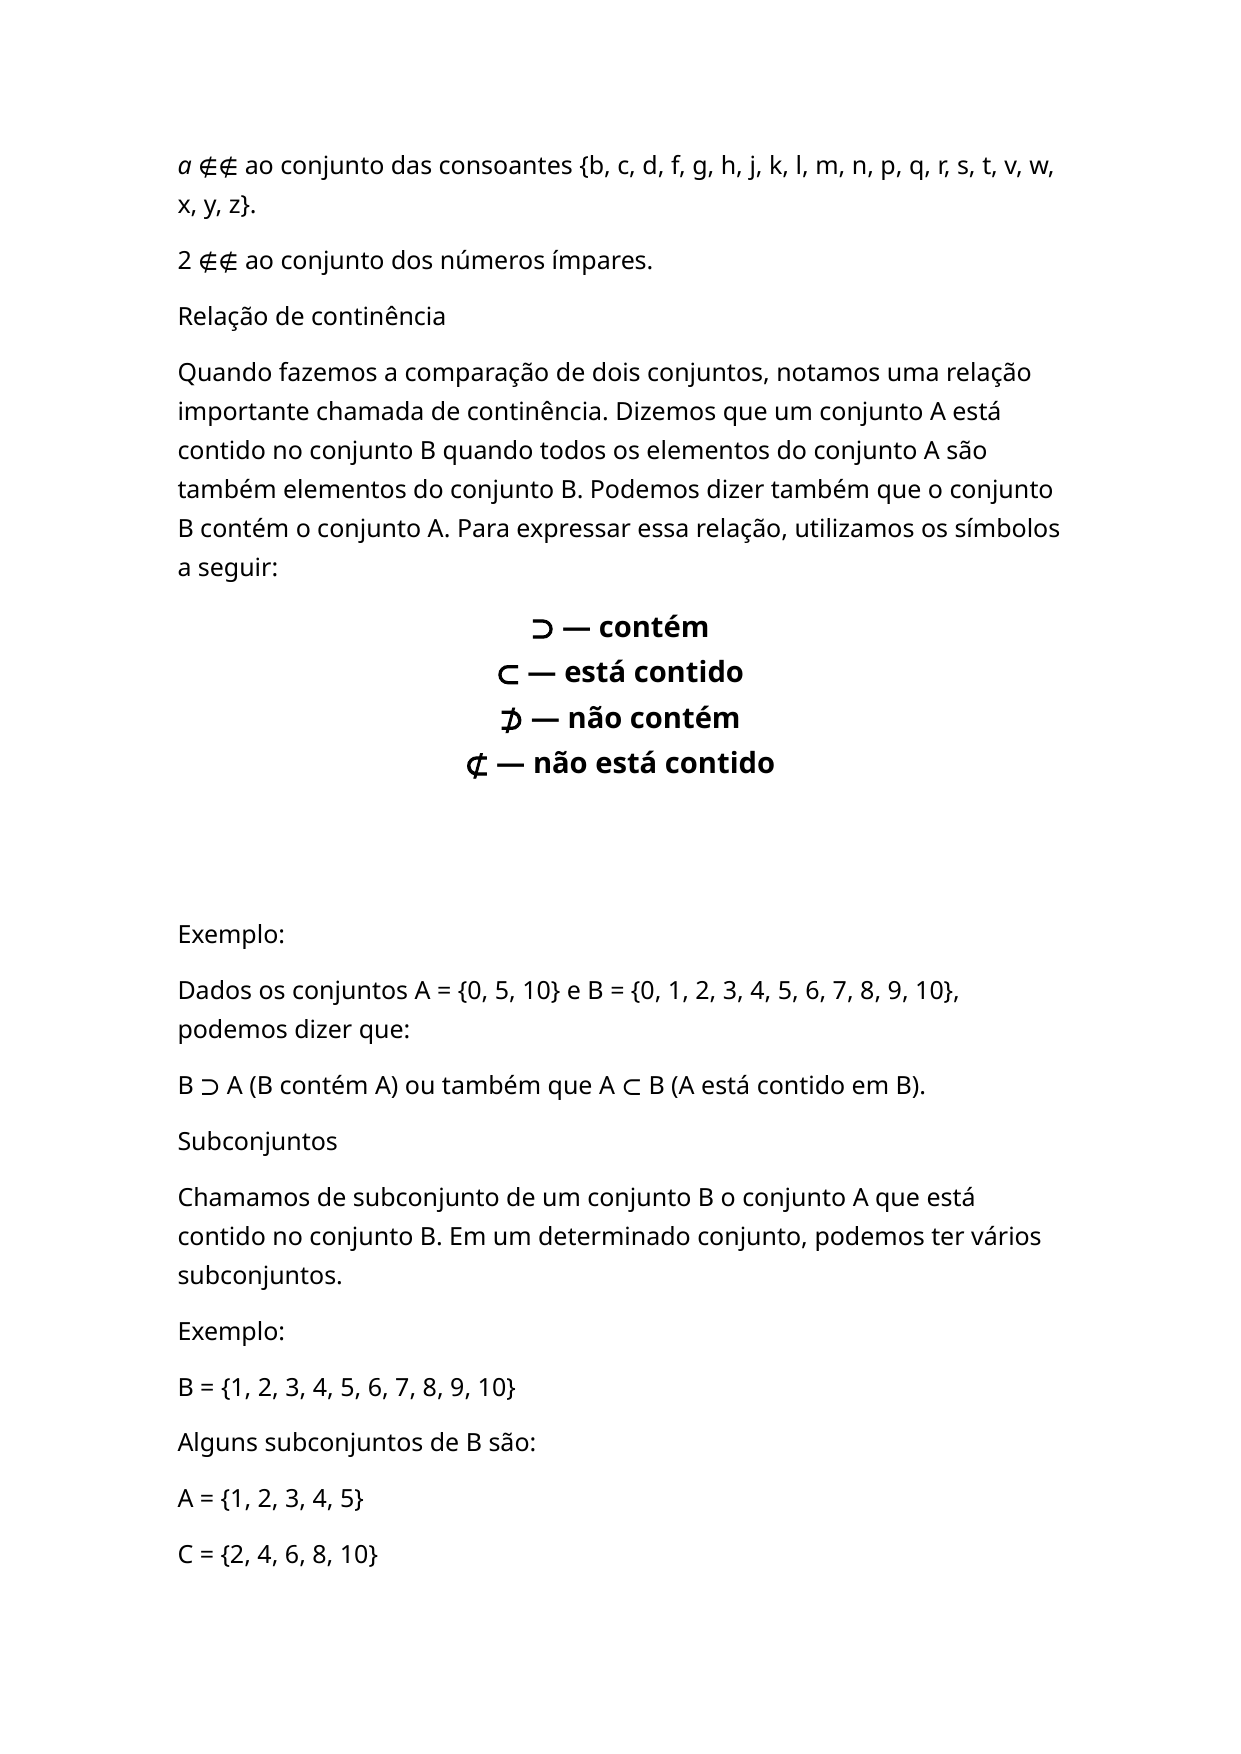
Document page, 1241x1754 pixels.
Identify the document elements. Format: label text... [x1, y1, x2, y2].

text ⊃ — contém ⊂ — está contido ⊅ — não contém ⊄ — não está contido [177, 606, 1063, 782]
text A = {1, 2, 3, 4, 5} [177, 1481, 1063, 1515]
text Chamamos de subconjunto de um conjunto B o conjunto A que está contido no conjunto B. Em um determinado conjunto, podemos ter vários subconjuntos. [177, 1179, 1063, 1292]
text a ∉∉ ao conjunto das consoantes {b, c, d, f, g, h, j, k, l, m, n, p, q, r, s, t, v, w, x, y, z}. [177, 148, 1063, 221]
text Dados os conjuntos A = {0, 5, 10} e B = {0, 1, 2, 3, 4, 5, 6, 7, 8, 9, 10}, podemos dizer que: [177, 973, 1063, 1046]
text Alguns subconjuntos de B são: [177, 1425, 1063, 1459]
text Exemplo: [177, 917, 1063, 951]
text B ⊃ A (B contém A) ou também que A ⊂ B (A está contido em B). [177, 1068, 1063, 1102]
text B = {1, 2, 3, 4, 5, 6, 7, 8, 9, 10} [177, 1369, 1063, 1403]
text Exemplo: [177, 1313, 1063, 1347]
text C = {2, 4, 6, 8, 10} [177, 1537, 1063, 1571]
text Relação de continência [177, 298, 1063, 332]
text Subconjuntos [177, 1123, 1063, 1157]
text 2 ∉∉ ao conjunto dos números ímpares. [177, 243, 1063, 277]
